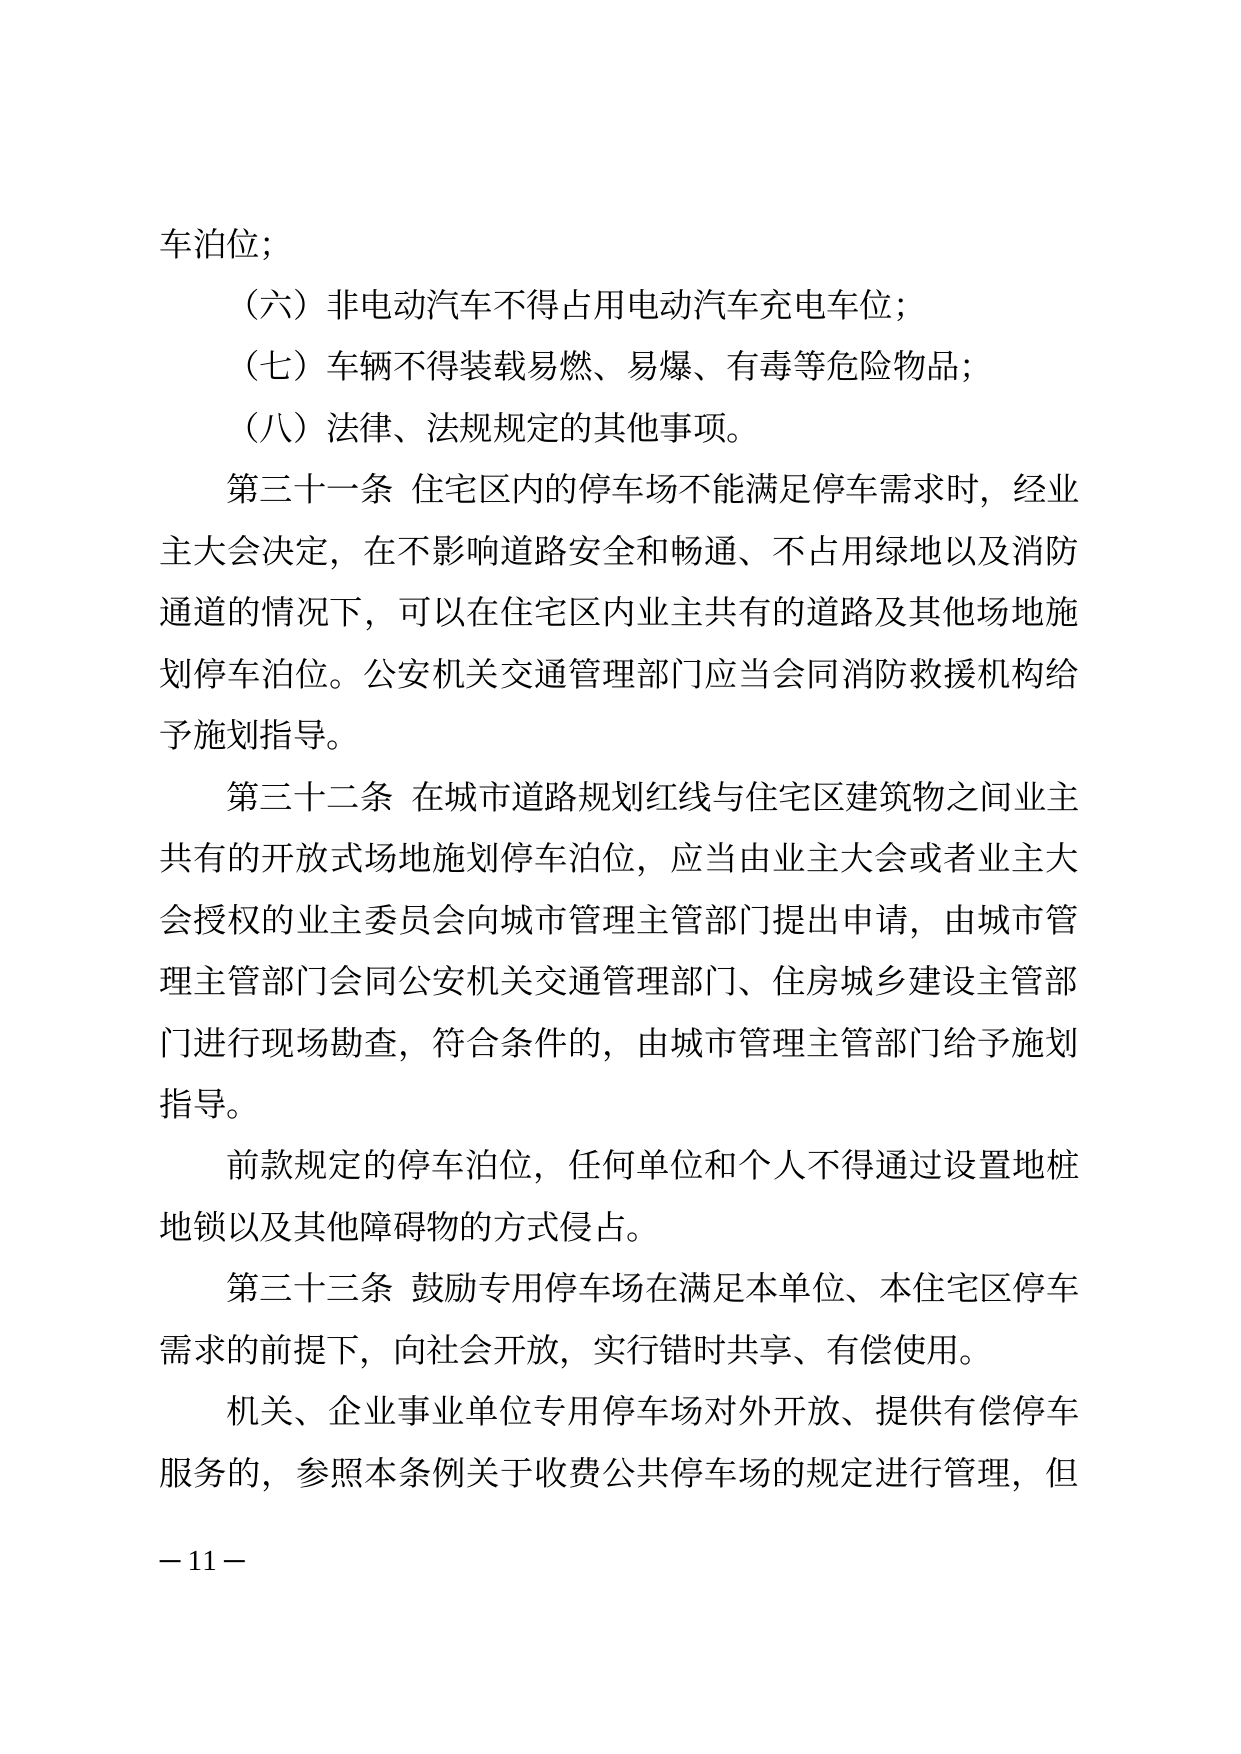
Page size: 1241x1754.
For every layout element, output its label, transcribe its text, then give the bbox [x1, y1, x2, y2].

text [159, 207, 1081, 268]
text 第三十二条 在城市道路规划红线与住宅区建筑物之间业主共有的开放式场地施划停车泊位，应当由业主大会或者业主大会授权的业主委员会向城市管理主管部门提出申请，由城市管理主管部门会同公安机关交通管理部门、住房城乡建设主管部门进行现场勘查，符合条件的，由城市管理主管部门给予施划指导。 [159, 760, 1081, 1129]
text 前款规定的停车泊位，任何单位和个人不得通过设置地桩、地锁以及其他障碍物的方式侵占。 [159, 1129, 1081, 1252]
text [159, 1374, 1081, 1497]
text （六）非电动汽车不得占用电动汽车充电车位； [159, 268, 1081, 330]
text （八）法律、法规规定的其他事项。 [159, 391, 1081, 453]
text 第三十一条 住宅区内的停车场不能满足停车需求时，经业主大会决定，在不影响道路安全和畅通、不占用绿地以及消防通道的情况下，可以在住宅区内业主共有的道路及其他场地施划停车泊位。公安机关交通管理部门应当会同消防救援机构给予施划指导。 [159, 453, 1081, 760]
text （七）车辆不得装载易燃、易爆、有毒等危险物品； [159, 330, 1081, 391]
text 第三十三条 鼓励专用停车场在满足本单位、本住宅区停车需求的前提下，向社会开放，实行错时共享、有偿使用。 [159, 1252, 1081, 1374]
